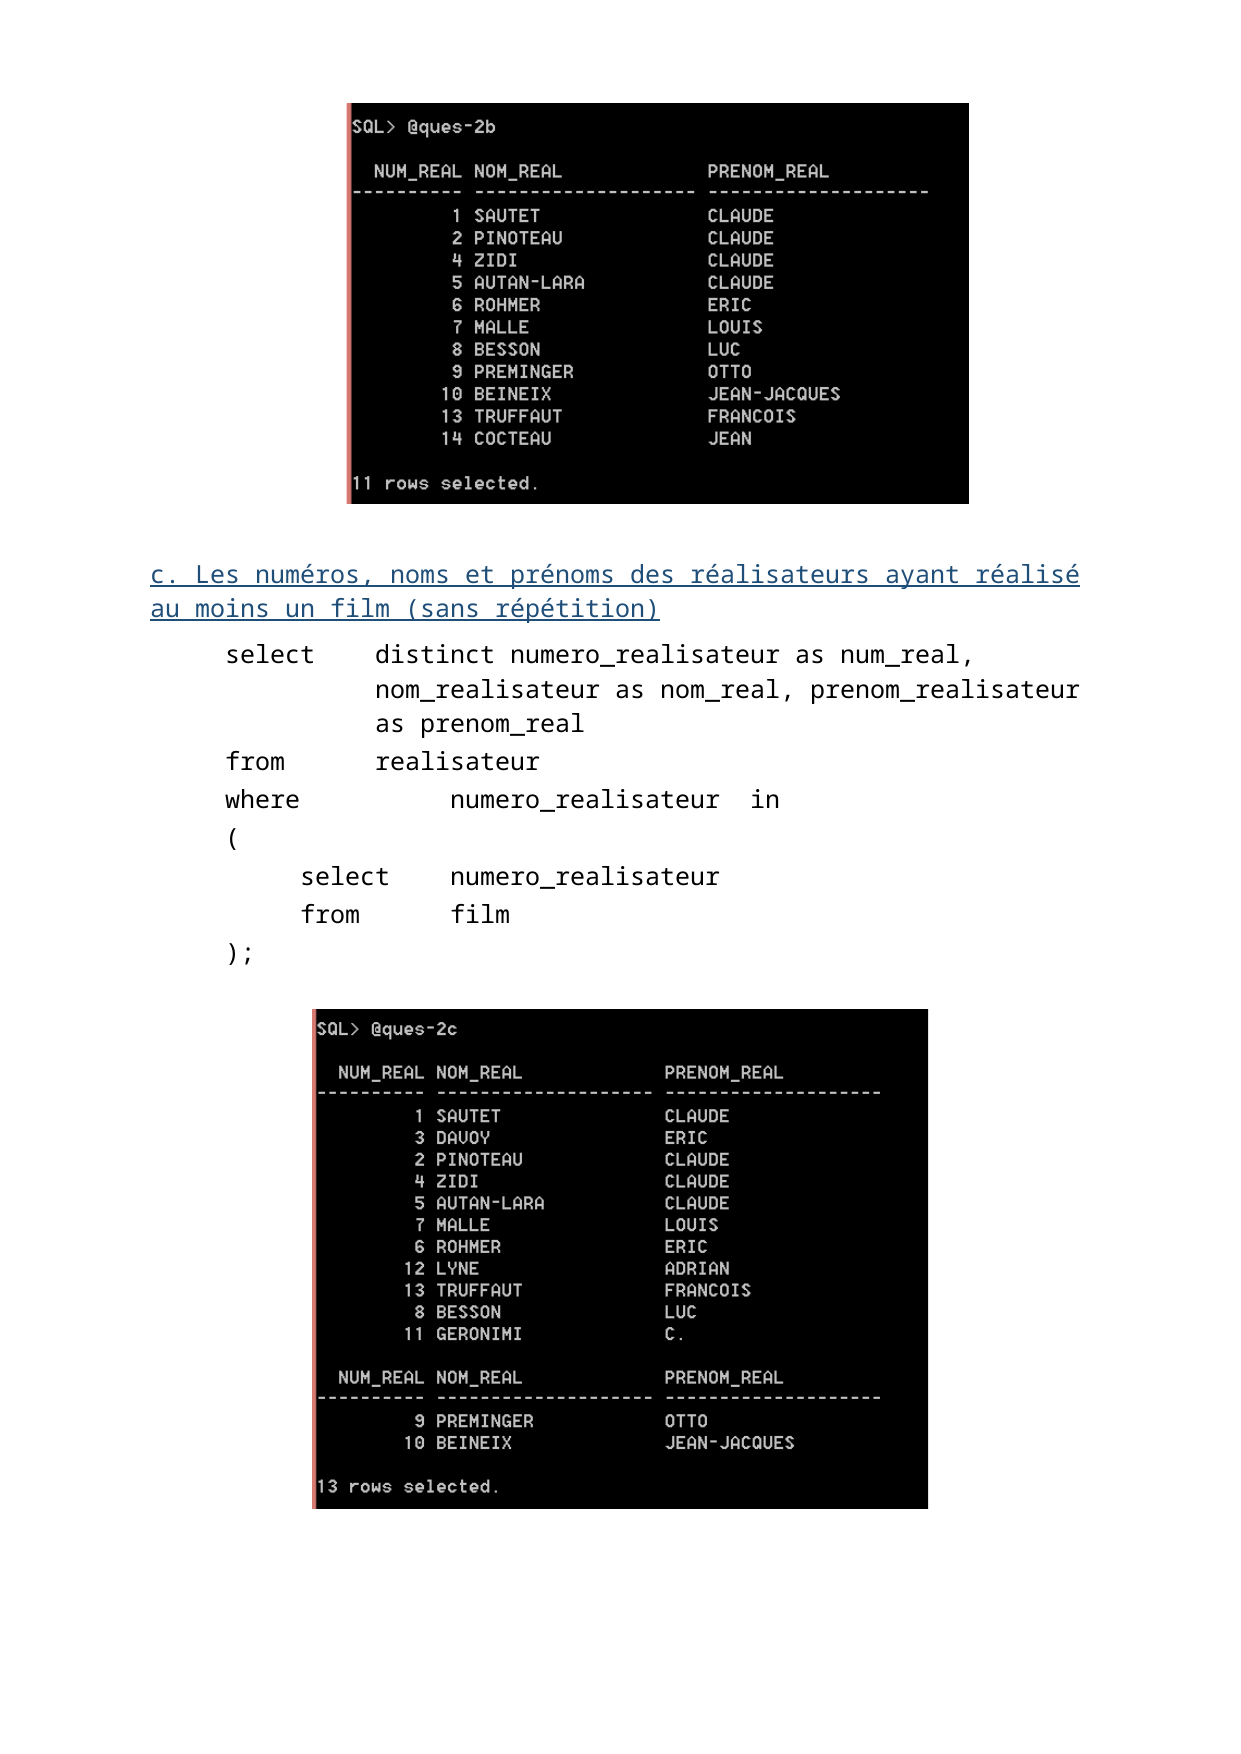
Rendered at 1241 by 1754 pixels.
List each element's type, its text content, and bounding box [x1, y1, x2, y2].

text from film [225, 896, 1090, 931]
text ( [225, 820, 1090, 854]
text select distinct numero_realisateur as num_real, nom_realisateur as nom_real, prenom_realisateur as prenom_real [225, 637, 1090, 739]
text ); [225, 935, 1090, 969]
subtitle c. Les numéros, noms et prénoms des réalisateurs ayant réalisé au moins un film (sans répétition) [150, 557, 1090, 625]
picture [346, 103, 969, 504]
text from realisateur [225, 743, 1090, 778]
text where numero_realisateur in [225, 782, 1090, 816]
picture [312, 1009, 929, 1509]
text select numero_realisateur [225, 858, 1090, 892]
